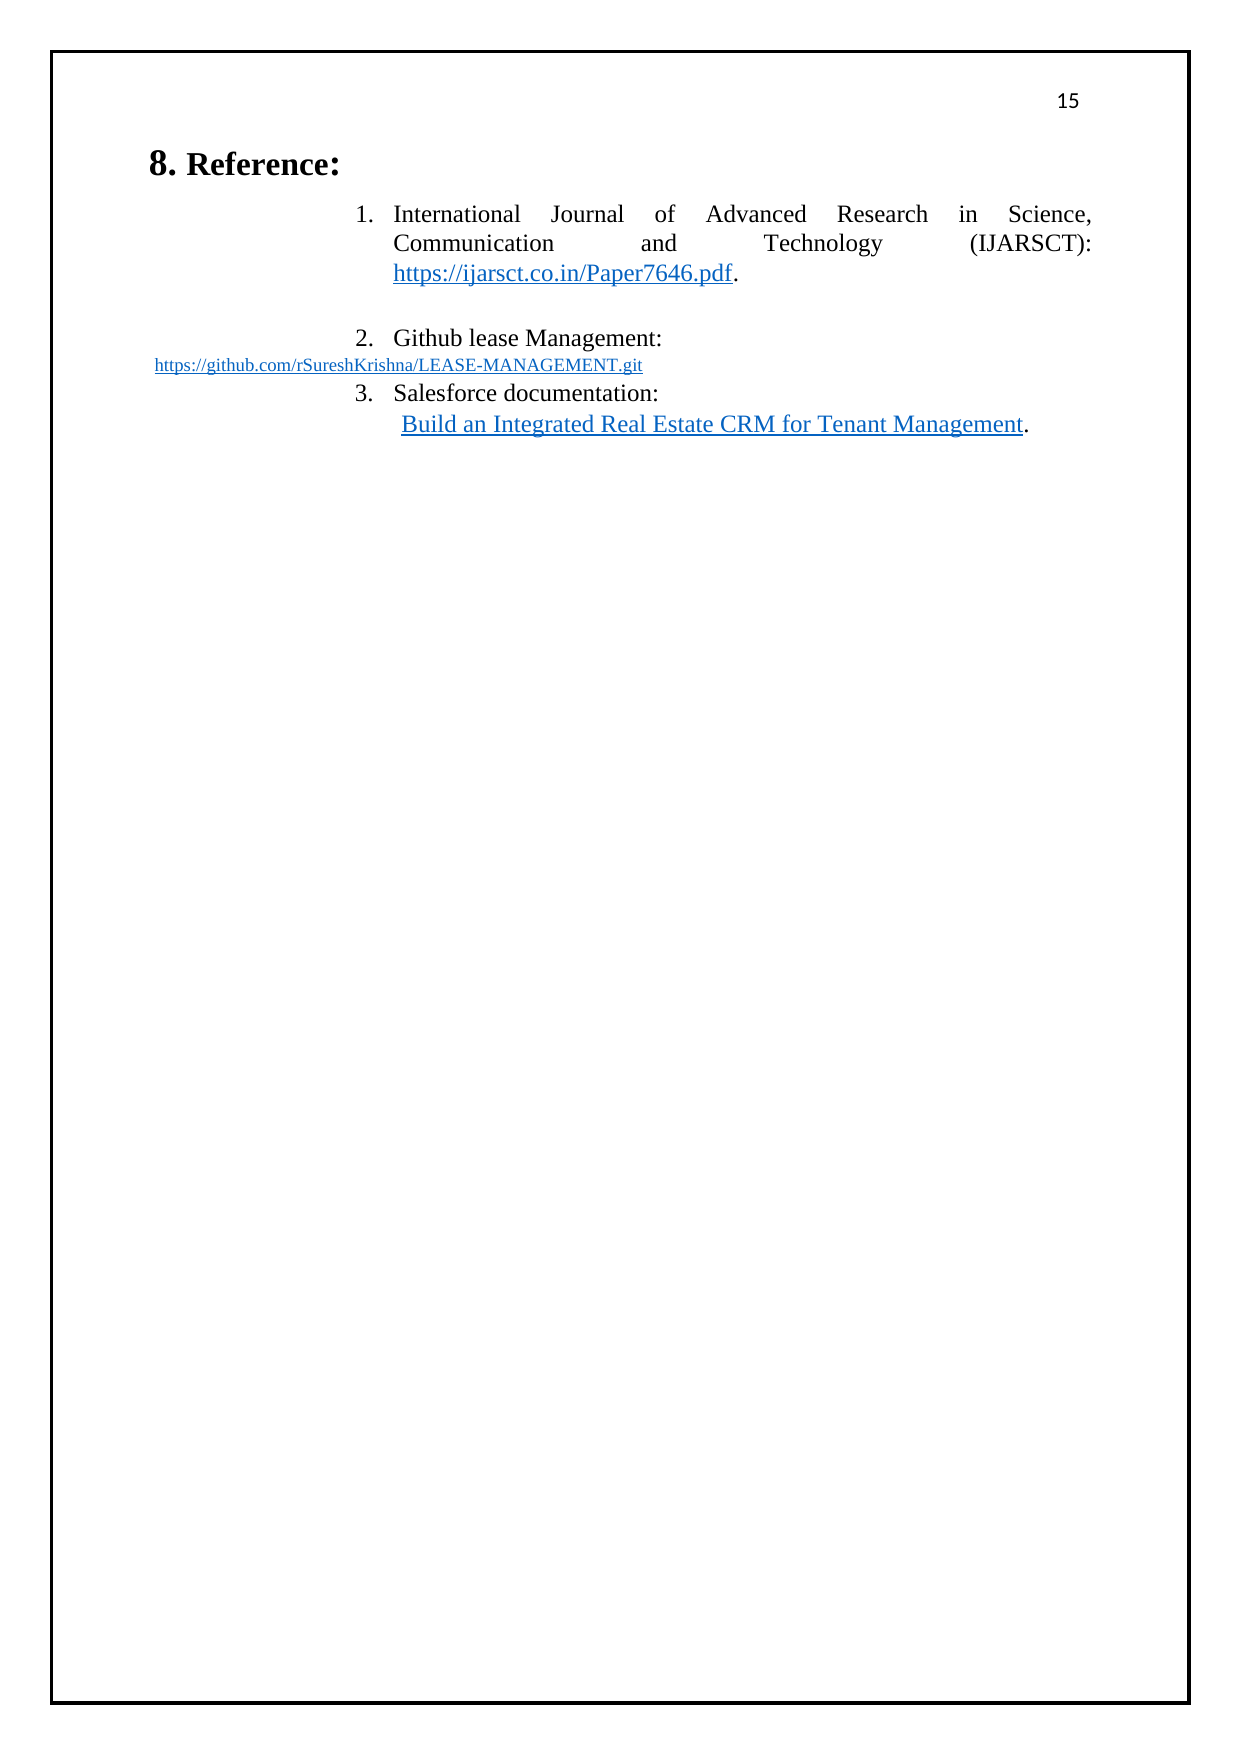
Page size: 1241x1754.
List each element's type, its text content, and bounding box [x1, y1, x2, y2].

text 8. Reference: [148, 140, 1101, 183]
text Build an Integrated Real Estate CRM for Tenant Management. [401, 409, 1101, 438]
list International Journal of Advanced Research in Science, Communication and Technology (IJARSCT): https://ijarsct.co.in/Paper7646.pdf. [355, 199, 1092, 287]
list Salesforce documentation: [354, 378, 1101, 407]
text https://github.com/rSureshKrishna/LEASE-MANAGEMENT.git [111, 354, 1101, 376]
list Github lease Management: [355, 323, 1092, 352]
